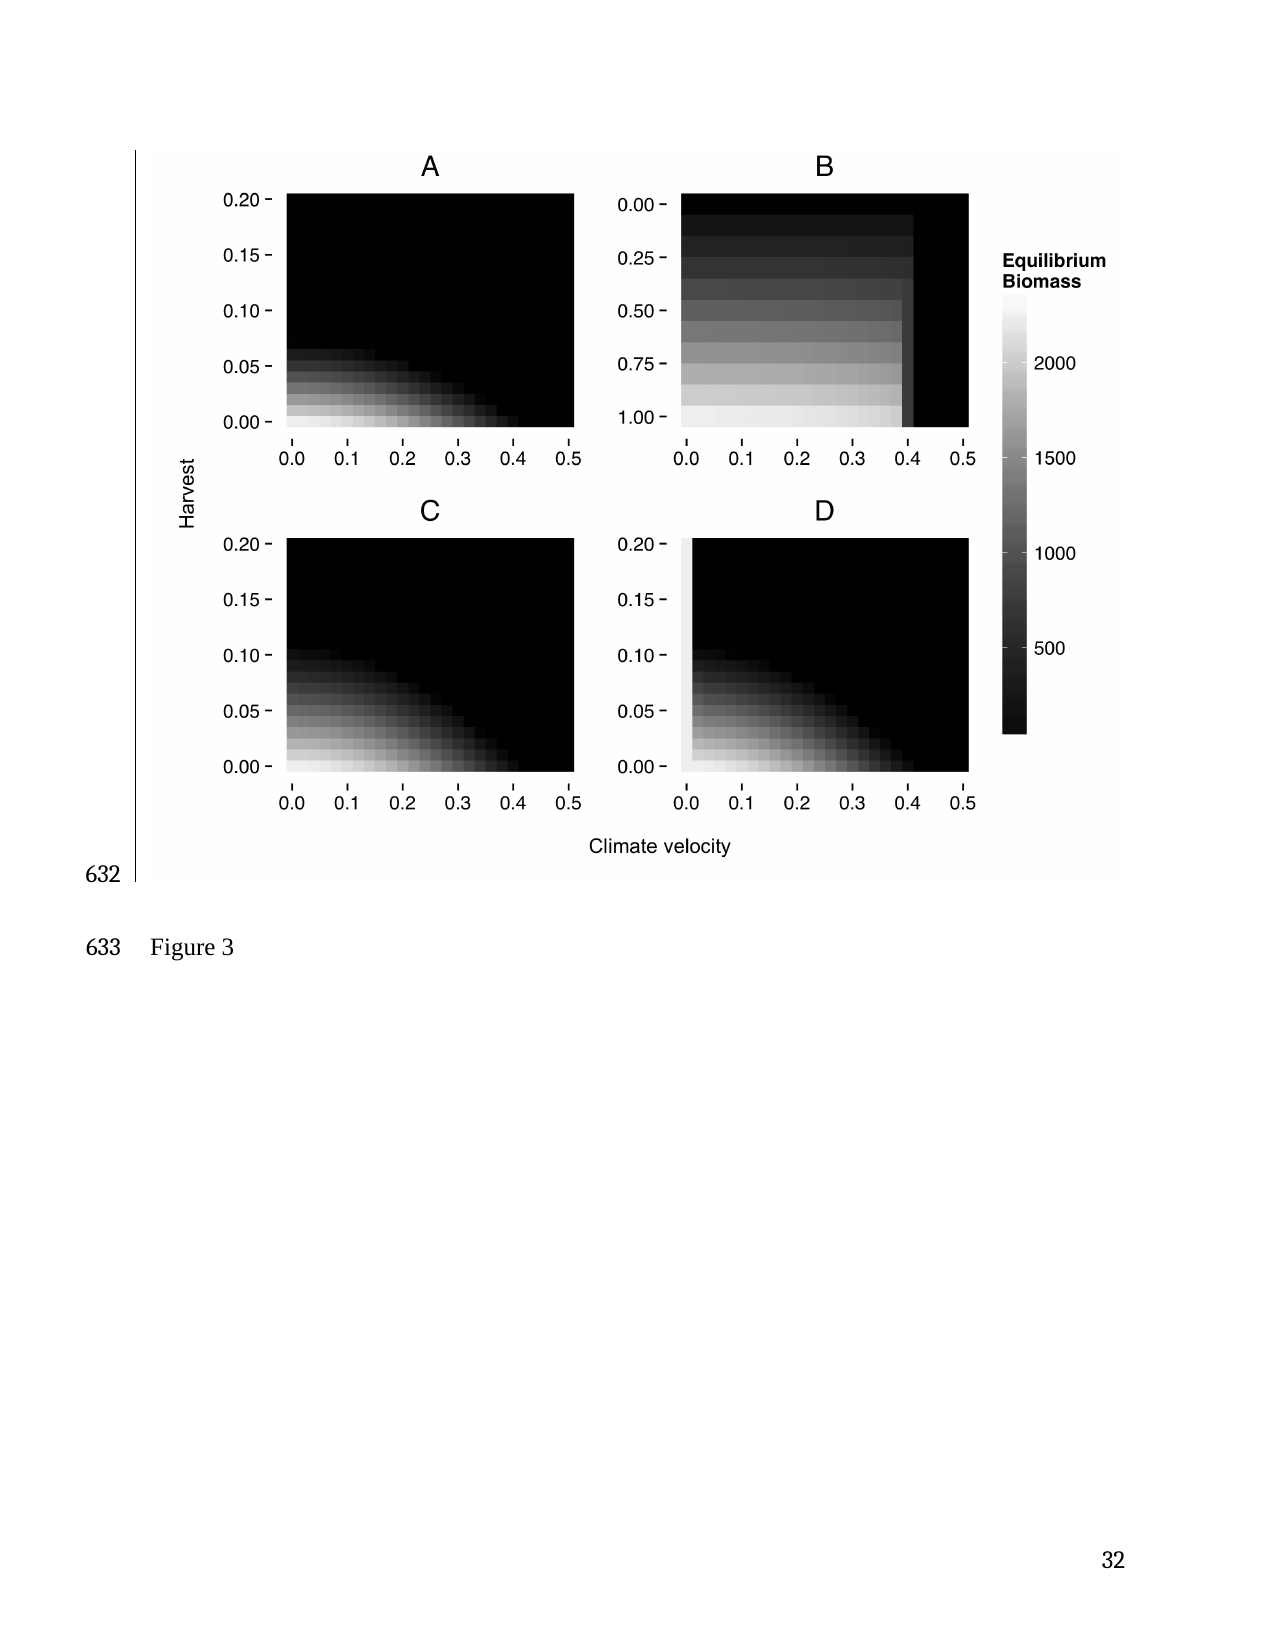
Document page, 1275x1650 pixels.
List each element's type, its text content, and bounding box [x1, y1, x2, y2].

text Figure 3 [150, 932, 1125, 960]
picture [150, 150, 1125, 882]
